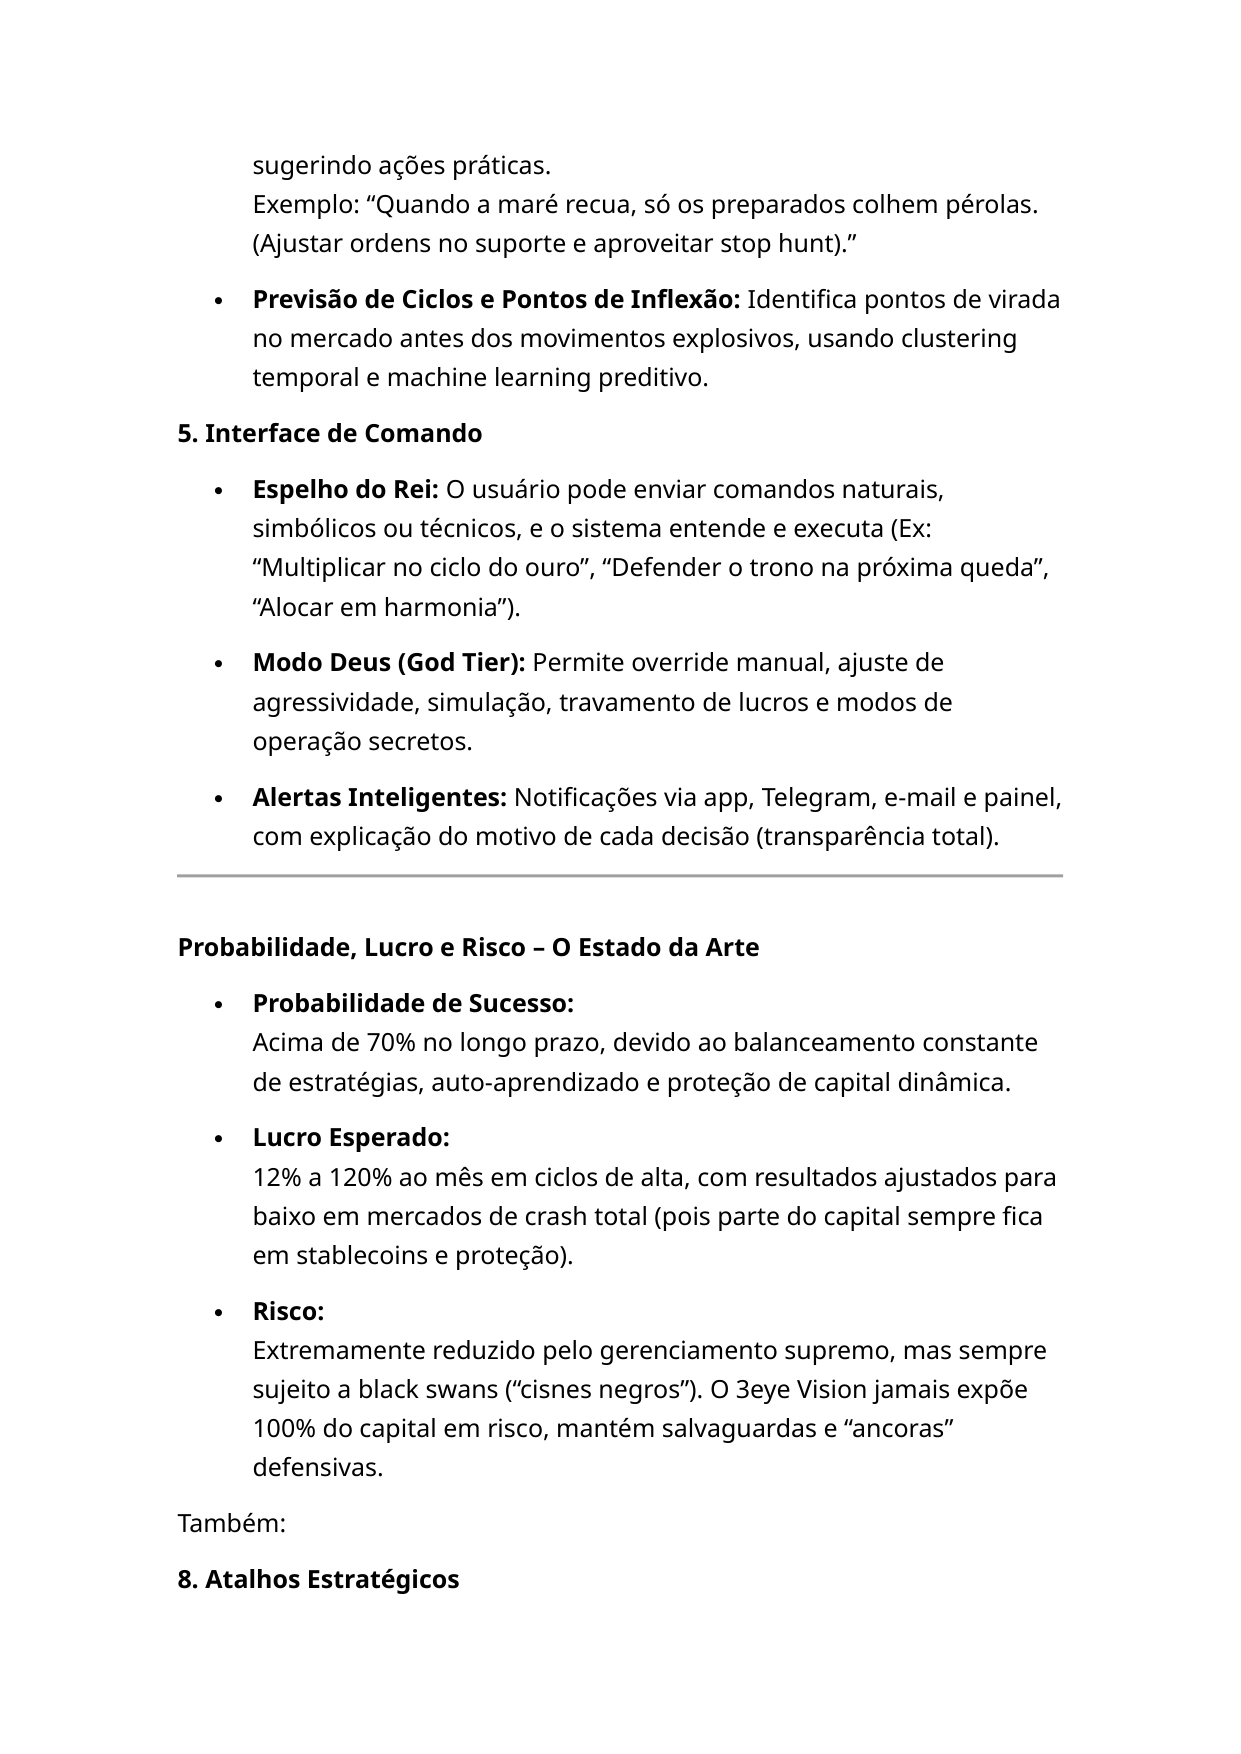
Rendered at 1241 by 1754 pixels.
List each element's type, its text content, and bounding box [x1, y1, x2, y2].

text Probabilidade, Lucro e Risco – O Estado da Arte [177, 930, 1063, 964]
text 8. Atalhos Estratégicos [177, 1562, 1063, 1596]
list Risco: Extremamente reduzido pelo gerenciamento supremo, mas sempre sujeito a black swans (“cisnes negros”). O 3eye Vision jamais expõe 100% do capital em risco, mantém salvaguardas e “ancoras” defensivas. [215, 1293, 1063, 1484]
list Alertas Inteligentes: Notificações via app, Telegram, e-mail e painel, com explicação do motivo de cada decisão (transparência total). [215, 779, 1063, 852]
text 5. Interface de Comando [177, 416, 1063, 450]
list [215, 148, 1063, 260]
list Lucro Esperado: 12% a 120% ao mês em ciclos de alta, com resultados ajustados para baixo em mercados de crash total (pois parte do capital sempre fica em stablecoins e proteção). [215, 1120, 1063, 1272]
list Espelho do Rei: O usuário pode enviar comandos naturais, simbólicos ou técnicos, e o sistema entende e executa (Ex: “Multiplicar no ciclo do ouro”, “Defender o trono na próxima queda”, “Alocar em harmonia”). [215, 472, 1063, 623]
text Também: [177, 1506, 1063, 1540]
list Probabilidade de Sucesso: Acima de 70% no longo prazo, devido ao balanceamento constante de estratégias, auto-aprendizado e proteção de capital dinâmica. [215, 986, 1063, 1098]
list Modo Deus (God Tier): Permite override manual, ajuste de agressividade, simulação, travamento de lucros e modos de operação secretos. [215, 645, 1063, 757]
list Previsão de Ciclos e Pontos de Inflexão: Identifica pontos de virada no mercado antes dos movimentos explosivos, usando clustering temporal e machine learning preditivo. [215, 282, 1063, 394]
